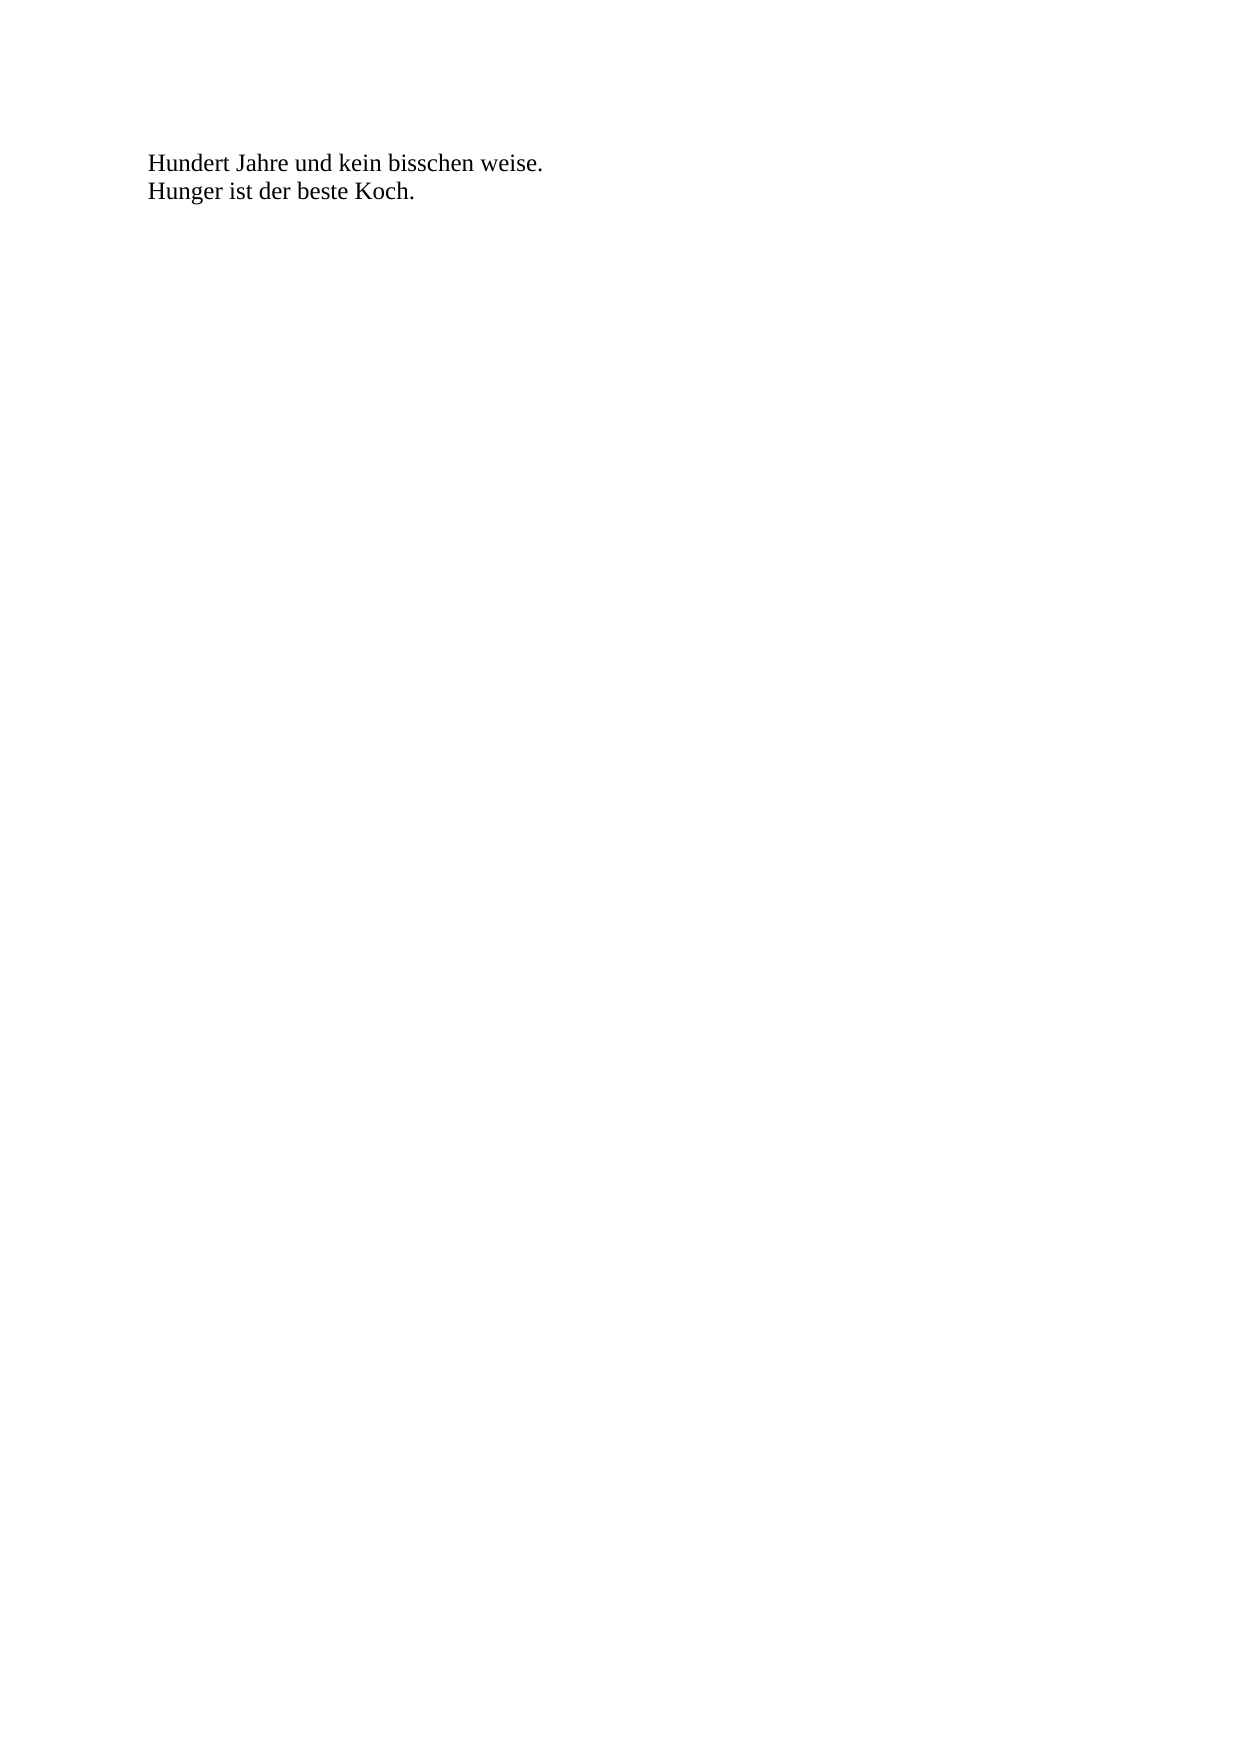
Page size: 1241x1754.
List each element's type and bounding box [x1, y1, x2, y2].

text [148, 148, 1093, 205]
